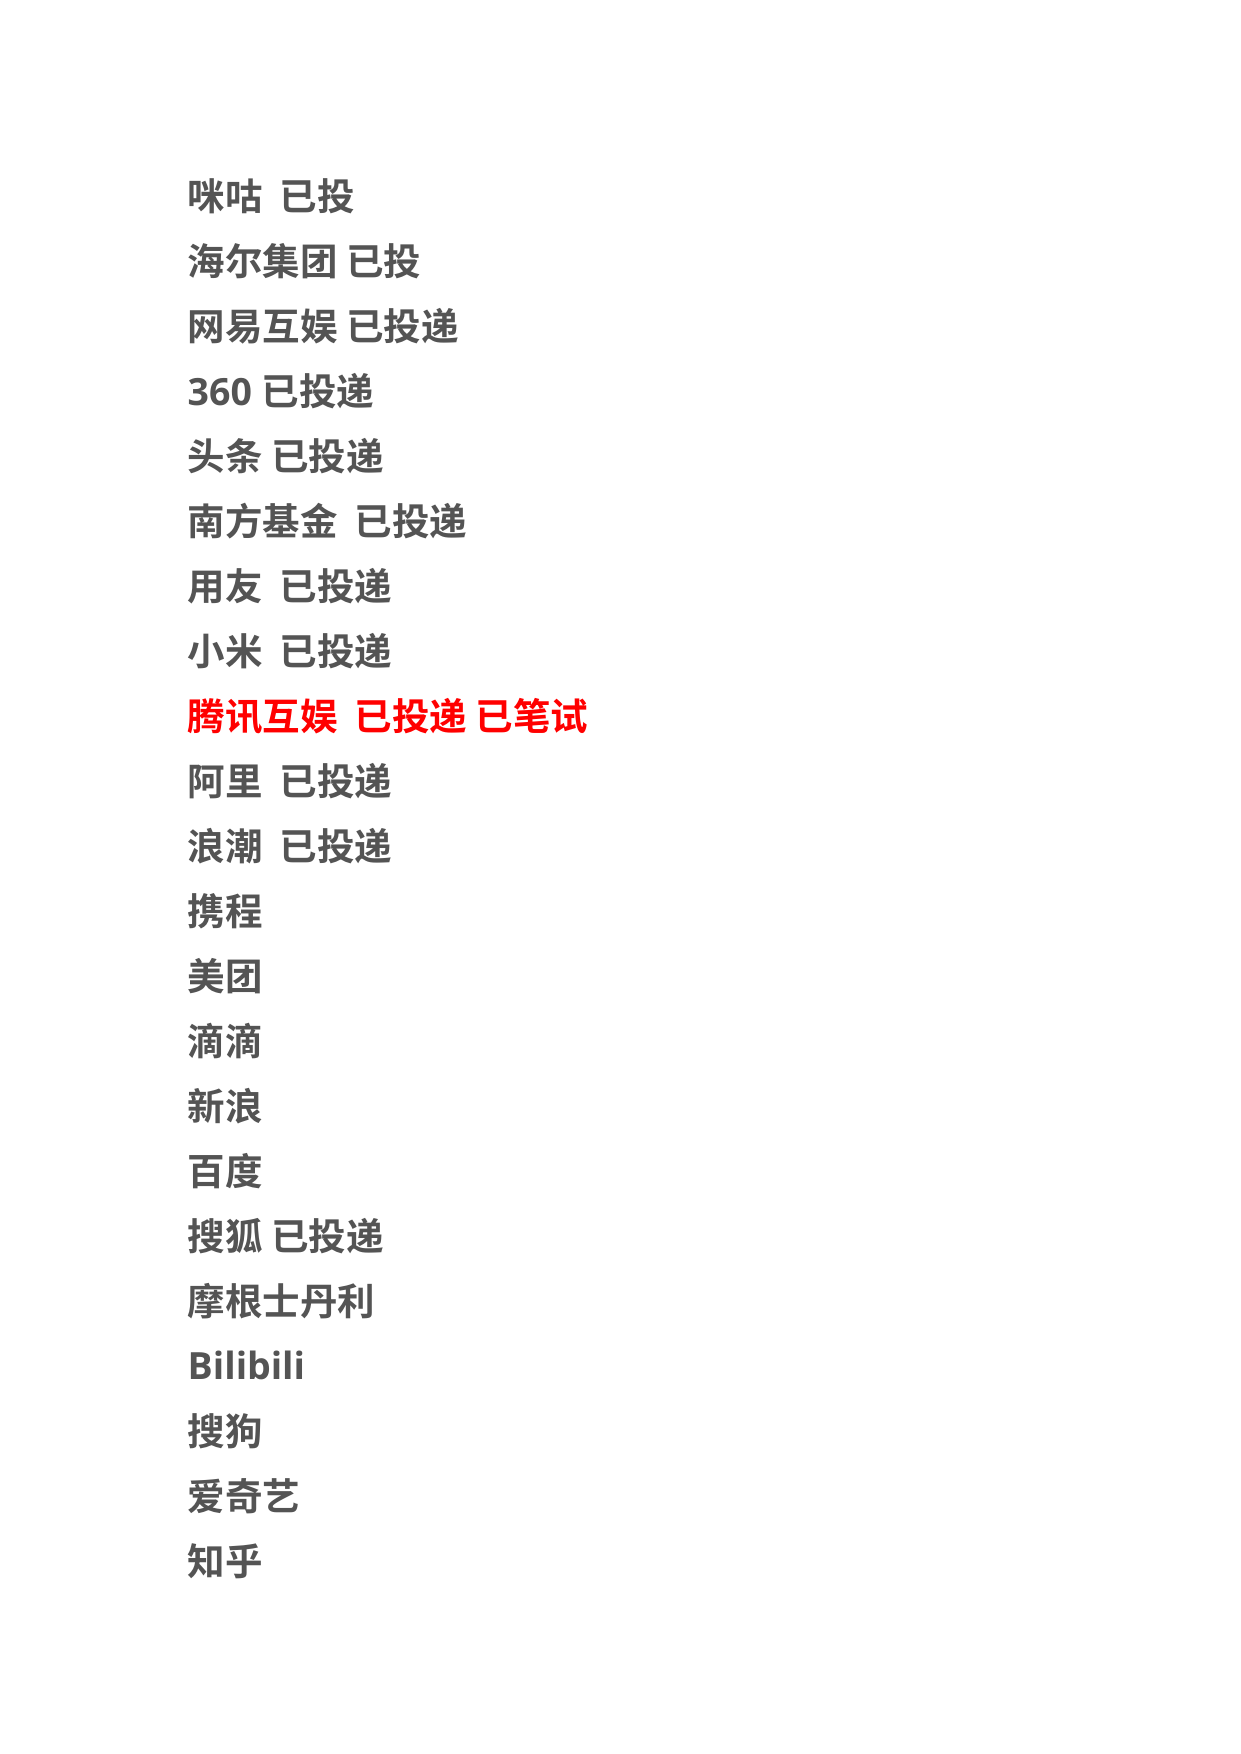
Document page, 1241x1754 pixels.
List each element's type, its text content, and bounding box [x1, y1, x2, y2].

text 咪咕 已投 [187, 162, 1053, 227]
text 腾讯互娱 已投递 已笔试 [187, 682, 1053, 747]
text 搜狐 已投递 [187, 1202, 1053, 1267]
text 爱奇艺 [187, 1462, 1053, 1527]
text 小米 已投递 [187, 617, 1053, 682]
text 头条 已投递 [187, 422, 1053, 487]
text 用友 已投递 [187, 552, 1053, 617]
text 浪潮 已投递 [187, 812, 1053, 877]
text 新浪 [187, 1072, 1053, 1137]
text 搜狗 [187, 1397, 1053, 1462]
text 南方基金 已投递 [187, 487, 1053, 552]
text 滴滴 [187, 1007, 1053, 1072]
text 网易互娱 已投递 [187, 292, 1053, 357]
text 海尔集团 已投 [187, 227, 1053, 292]
text 知乎 [187, 1527, 1053, 1592]
text 360 已投递 [187, 357, 1053, 422]
text 摩根士丹利 [187, 1267, 1053, 1332]
text 美团 [187, 942, 1053, 1007]
text 百度 [187, 1137, 1053, 1202]
text Bilibili [187, 1332, 1053, 1397]
text 携程 [187, 877, 1053, 942]
text 阿里 已投递 [187, 747, 1053, 812]
